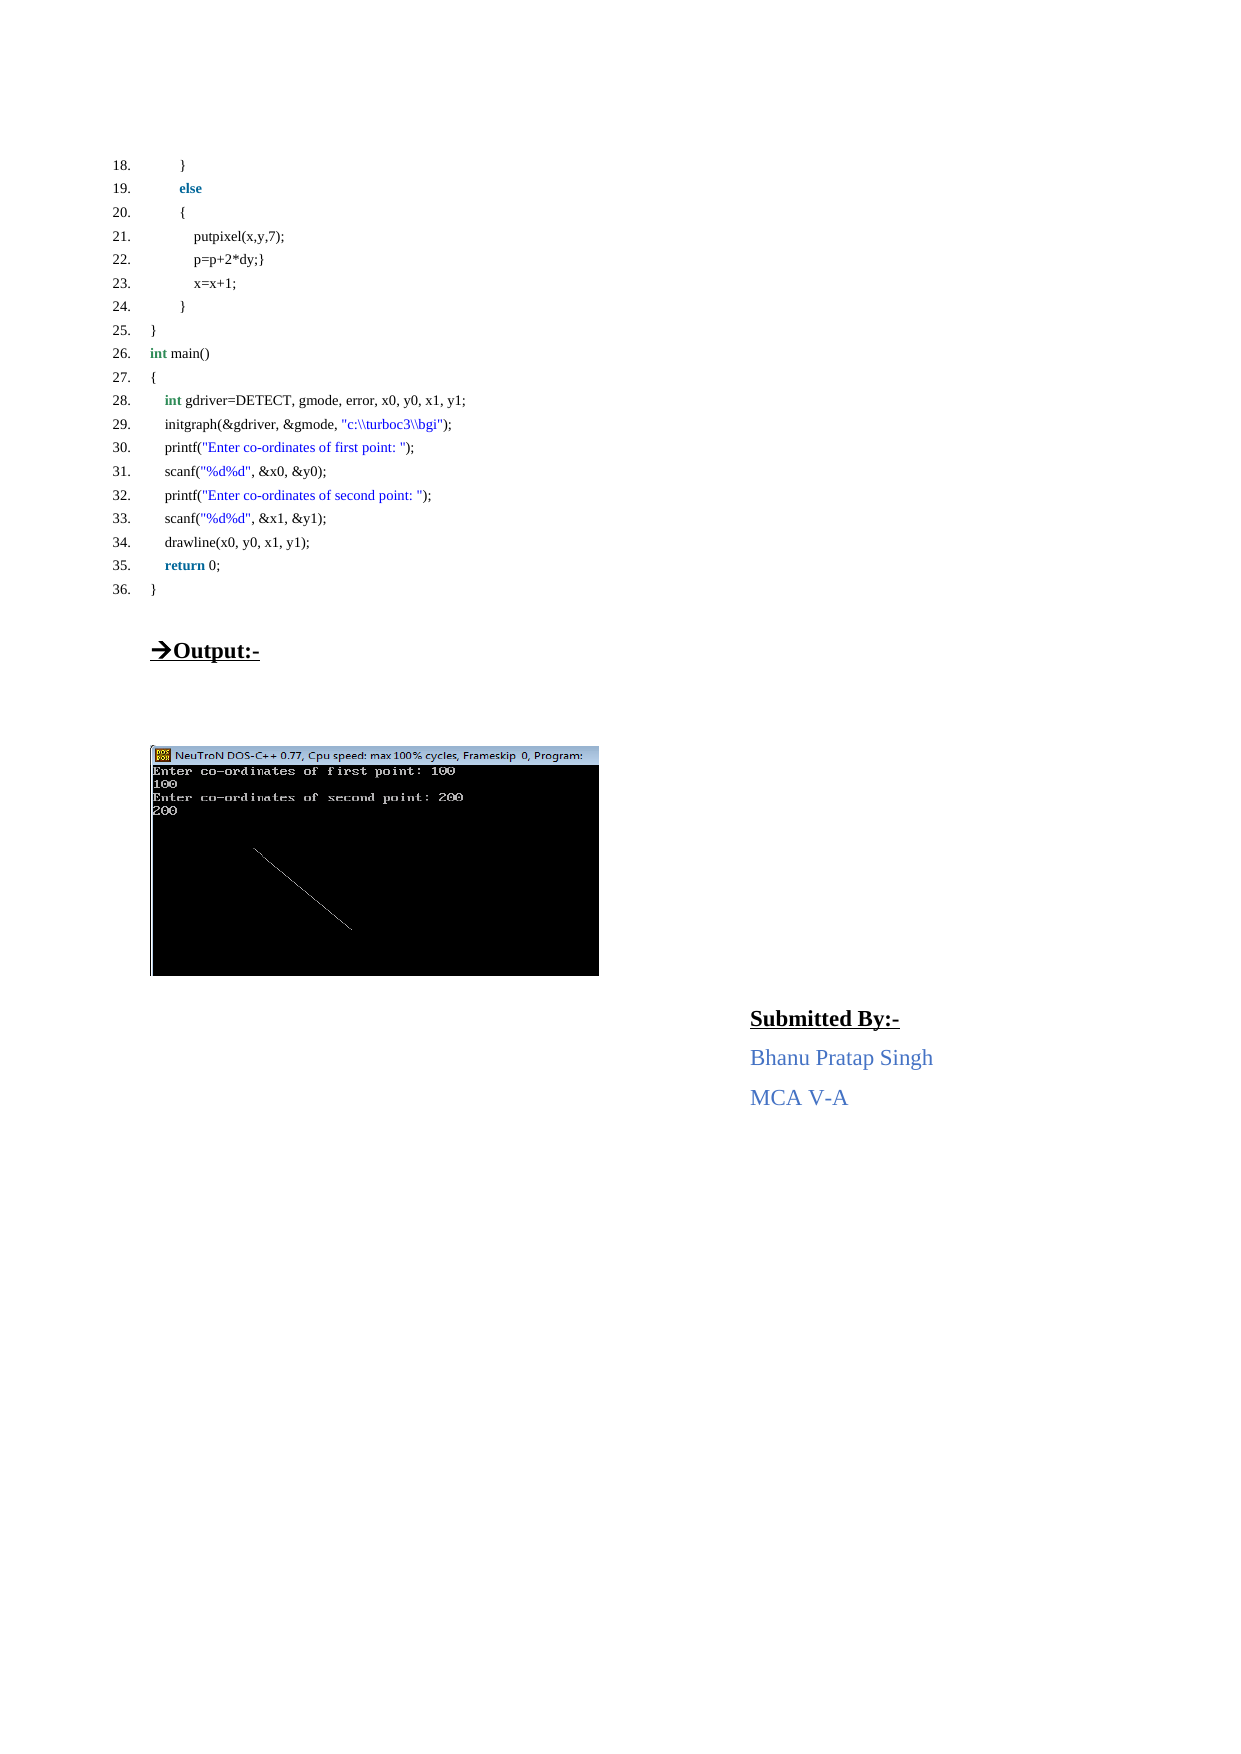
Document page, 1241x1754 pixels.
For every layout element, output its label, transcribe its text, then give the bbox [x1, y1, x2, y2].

list } [112, 315, 1090, 338]
list } [112, 150, 1090, 173]
list return 0; [112, 550, 1090, 574]
list printf("Enter co-ordinates of first point: "); [112, 432, 1090, 456]
list { [112, 197, 1090, 221]
list } [112, 574, 1090, 597]
list int main() [112, 338, 1090, 362]
text Bhanu Pratap Singh [150, 1044, 1090, 1071]
list scanf("%d%d", &x0, &y0); [112, 456, 1090, 479]
list printf("Enter co-ordinates of second point: "); [112, 479, 1090, 503]
list } [112, 291, 1090, 315]
list else [112, 173, 1090, 197]
list x=x+1; [112, 268, 1090, 291]
list { [112, 362, 1090, 385]
list p=p+2*dy;} [112, 244, 1090, 268]
list putpixel(x,y,7); [112, 221, 1090, 244]
picture [150, 745, 599, 976]
text Output:- [150, 637, 1090, 663]
list initgraph(&gdriver, &gmode, "c:\\turboc3\\bgi"); [112, 409, 1090, 432]
list drawline(x0, y0, x1, y1); [112, 527, 1090, 550]
list scanf("%d%d", &x1, &y1); [112, 503, 1090, 527]
list int gdriver=DETECT, gmode, error, x0, y0, x1, y1; [112, 385, 1090, 409]
text MCA V-A [150, 1084, 1090, 1110]
text Submitted By:- [150, 1005, 1090, 1031]
